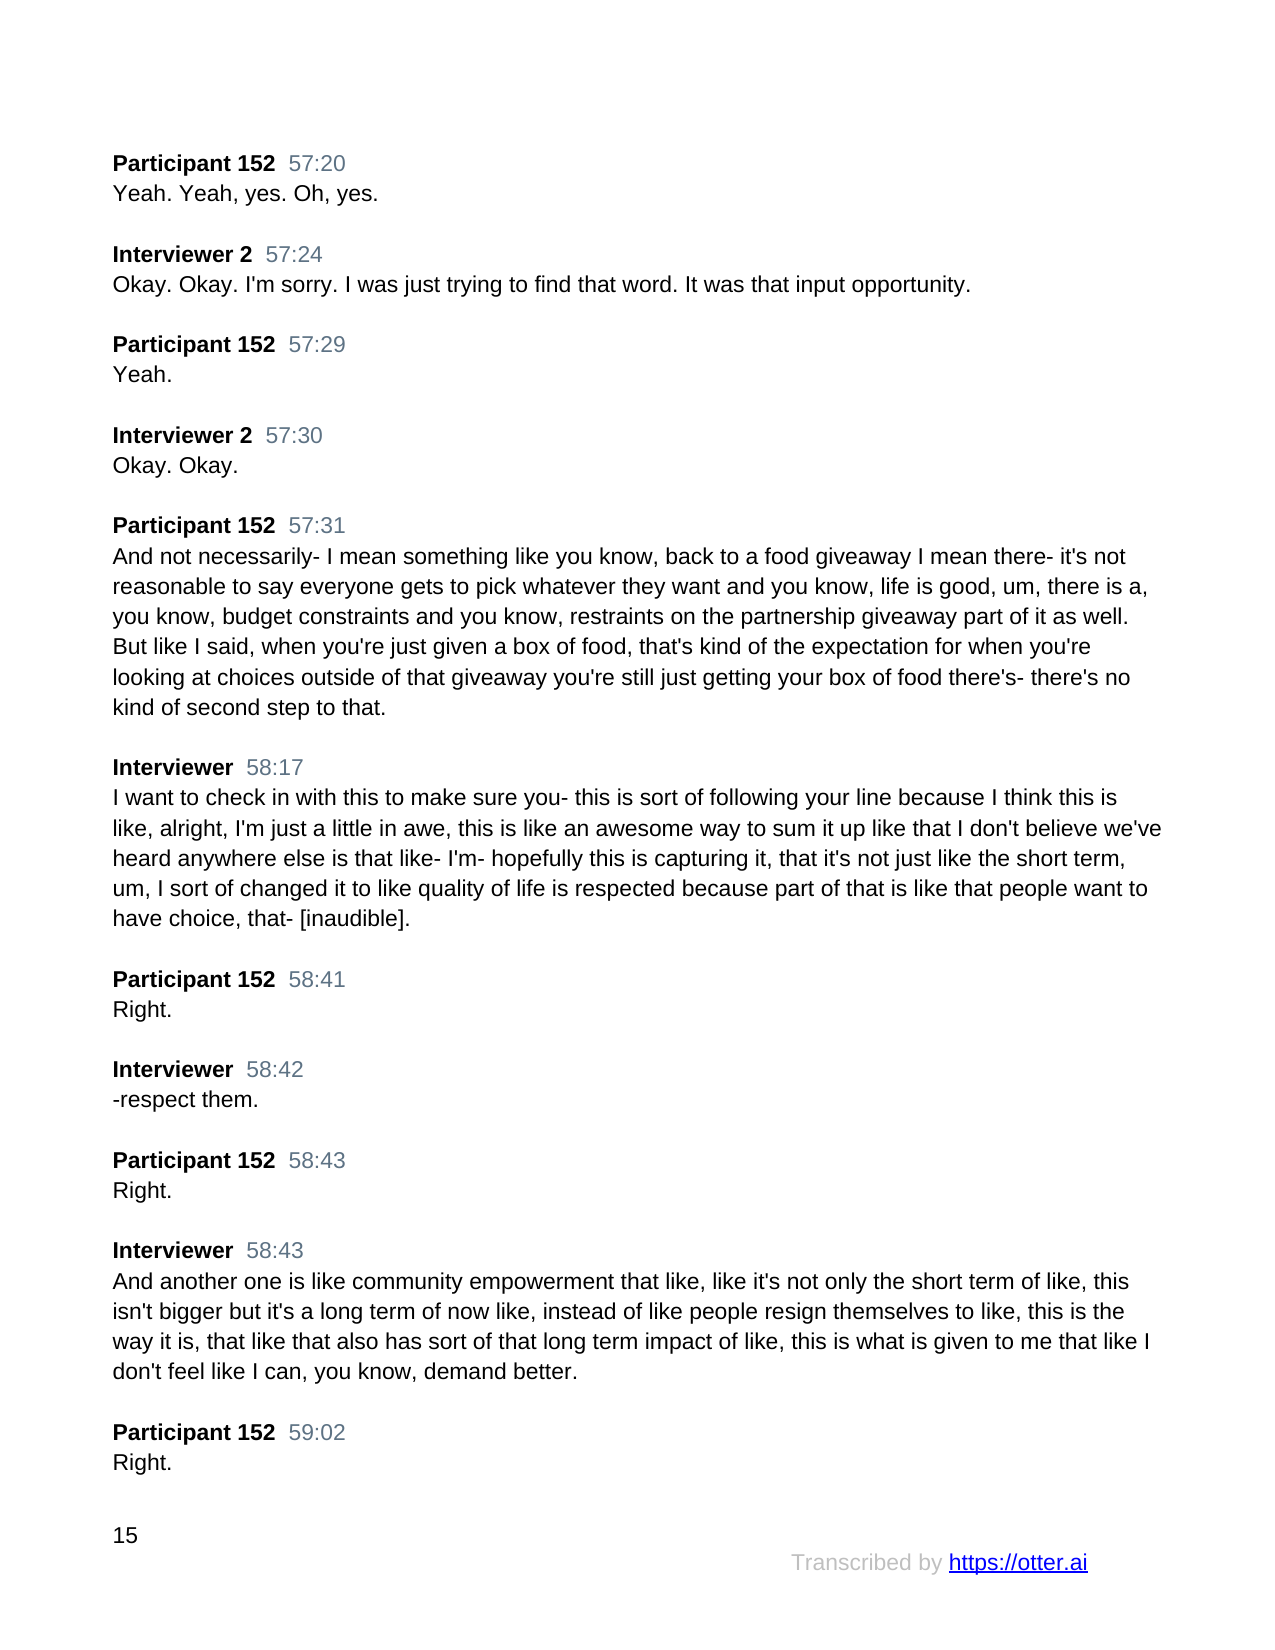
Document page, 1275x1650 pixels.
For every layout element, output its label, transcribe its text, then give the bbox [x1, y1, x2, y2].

text Okay. Okay. I'm sorry. I was just trying to find that word. It was that input opportunity. [112, 271, 1162, 297]
text Participant 152 57:31 [112, 512, 1162, 539]
text Interviewer 58:42 [112, 1056, 1162, 1083]
text Participant 152 58:43 [112, 1147, 1162, 1173]
text Interviewer 2 57:30 [112, 422, 1162, 448]
text I want to check in with this to make sure you- this is sort of following your line because I think this is like, alright, I'm just a little in awe, this is like an awesome way to sum it up like that I don't believe we've heard anywhere else is that like- I'm- hopefully this is capturing it, that it's not just like the short term, um, I sort of changed it to like quality of life is respected because part of that is like that people want to have choice, that- [inaudible]. [112, 784, 1162, 932]
text Right. [112, 1177, 1162, 1203]
text Yeah. [112, 361, 1162, 388]
text Participant 152 59:02 [112, 1419, 1162, 1445]
text Interviewer 58:43 [112, 1237, 1162, 1264]
text And not necessarily- I mean something like you know, back to a food giveaway I mean there- it's not reasonable to say everyone gets to pick whatever they want and you know, life is good, um, there is a, you know, budget constraints and you know, restraints on the partnership giveaway part of it as well. But like I said, when you're just given a box of food, that's kind of the expectation for when you're looking at choices outside of that giveaway you're still just getting your box of food there's- there's no kind of second step to that. [112, 543, 1162, 720]
text Okay. Okay. [112, 452, 1162, 478]
text Interviewer 58:17 [112, 754, 1162, 781]
text -respect them. [112, 1086, 1162, 1113]
text Right. [112, 1449, 1162, 1475]
text Participant 152 57:20 [112, 150, 1162, 176]
text Participant 152 57:29 [112, 331, 1162, 358]
text Participant 152 58:41 [112, 966, 1162, 992]
text Interviewer 2 57:24 [112, 241, 1162, 267]
text And another one is like community empowerment that like, like it's not only the short term of like, this isn't bigger but it's a long term of now like, instead of like people resign themselves to like, this is the way it is, that like that also has sort of that long term impact of like, this is what is given to me that like I don't feel like I can, you know, demand better. [112, 1268, 1162, 1385]
text Right. [112, 996, 1162, 1022]
text Yeah. Yeah, yes. Oh, yes. [112, 180, 1162, 207]
